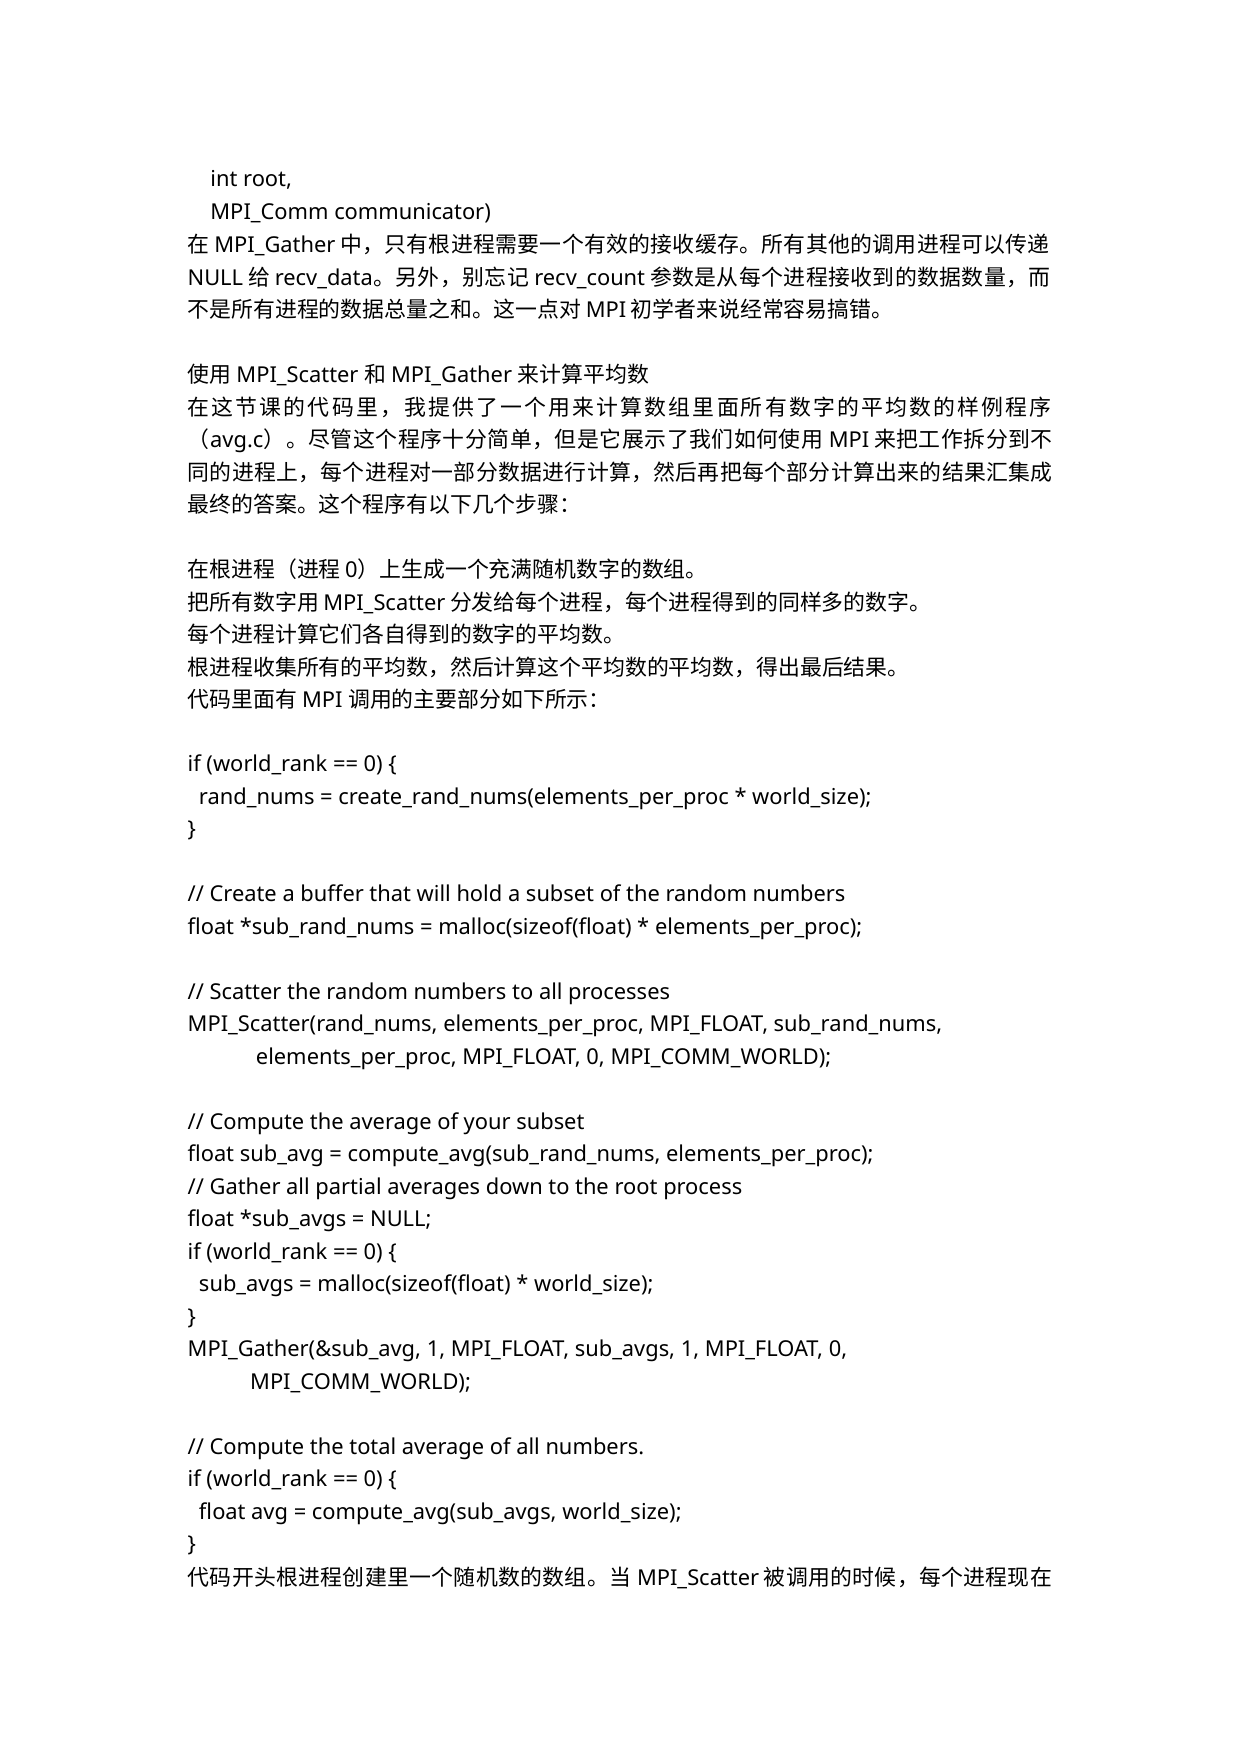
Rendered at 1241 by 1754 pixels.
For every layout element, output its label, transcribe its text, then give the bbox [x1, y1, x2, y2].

text elements_per_proc, MPI_FLOAT, 0, MPI_COMM_WORLD); [187, 1039, 1053, 1072]
text // Create a buffer that will hold a subset of the random numbers [187, 877, 1053, 909]
text MPI_COMM_WORLD); [187, 1364, 1053, 1397]
text rand_nums = create_rand_nums(elements_per_proc * world_size); [187, 779, 1053, 812]
text float *sub_rand_nums = malloc(sizeof(float) * elements_per_proc); [187, 909, 1053, 942]
text 在根进程（进程0）上生成一个充满随机数字的数组。 [187, 552, 1053, 584]
text // Scatter the random numbers to all processes [187, 974, 1053, 1007]
text MPI_Scatter(rand_nums, elements_per_proc, MPI_FLOAT, sub_rand_nums, [187, 1007, 1053, 1039]
text int root, [187, 162, 1053, 194]
text sub_avgs = malloc(sizeof(float) * world_size); [187, 1267, 1053, 1299]
text MPI_Gather(&sub_avg, 1, MPI_FLOAT, sub_avgs, 1, MPI_FLOAT, 0, [187, 1332, 1053, 1364]
text if (world_rank == 0) { [187, 747, 1053, 779]
text float sub_avg = compute_avg(sub_rand_nums, elements_per_proc); [187, 1137, 1053, 1169]
text if (world_rank == 0) { [187, 1234, 1053, 1267]
text MPI_Comm communicator) [187, 194, 1053, 227]
text float avg = compute_avg(sub_avgs, world_size); [187, 1494, 1053, 1527]
text } [187, 1527, 1053, 1559]
text 根进程收集所有的平均数，然后计算这个平均数的平均数，得出最后结果。 [187, 649, 1053, 682]
text } [187, 812, 1053, 844]
text } [187, 1299, 1053, 1332]
text 在MPI_Gather中，只有根进程需要一个有效的接收缓存。所有其他的调用进程可以传递NULL给recv_data。另外，别忘记recv_count参数是从每个进程接收到的数据数量，而不是所有进程的数据总量之和。这一点对MPI初学者来说经常容易搞错。 [187, 227, 1053, 324]
text 代码里面有 MPI 调用的主要部分如下所示： [187, 682, 1053, 714]
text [187, 1559, 1053, 1592]
text // Compute the average of your subset [187, 1104, 1053, 1137]
text if (world_rank == 0) { [187, 1462, 1053, 1494]
text 在这节课的代码里，我提供了一个用来计算数组里面所有数字的平均数的样例程序（avg.c）。尽管这个程序十分简单，但是它展示了我们如何使用MPI来把工作拆分到不同的进程上，每个进程对一部分数据进行计算，然后再把每个部分计算出来的结果汇集成最终的答案。这个程序有以下几个步骤： [187, 389, 1053, 519]
text 每个进程计算它们各自得到的数字的平均数。 [187, 617, 1053, 649]
text // Gather all partial averages down to the root process [187, 1169, 1053, 1202]
text float *sub_avgs = NULL; [187, 1202, 1053, 1234]
text // Compute the total average of all numbers. [187, 1429, 1053, 1462]
text 使用 MPI_Scatter 和 MPI_Gather 来计算平均数 [187, 357, 1053, 389]
text 把所有数字用MPI_Scatter分发给每个进程，每个进程得到的同样多的数字。 [187, 584, 1053, 617]
